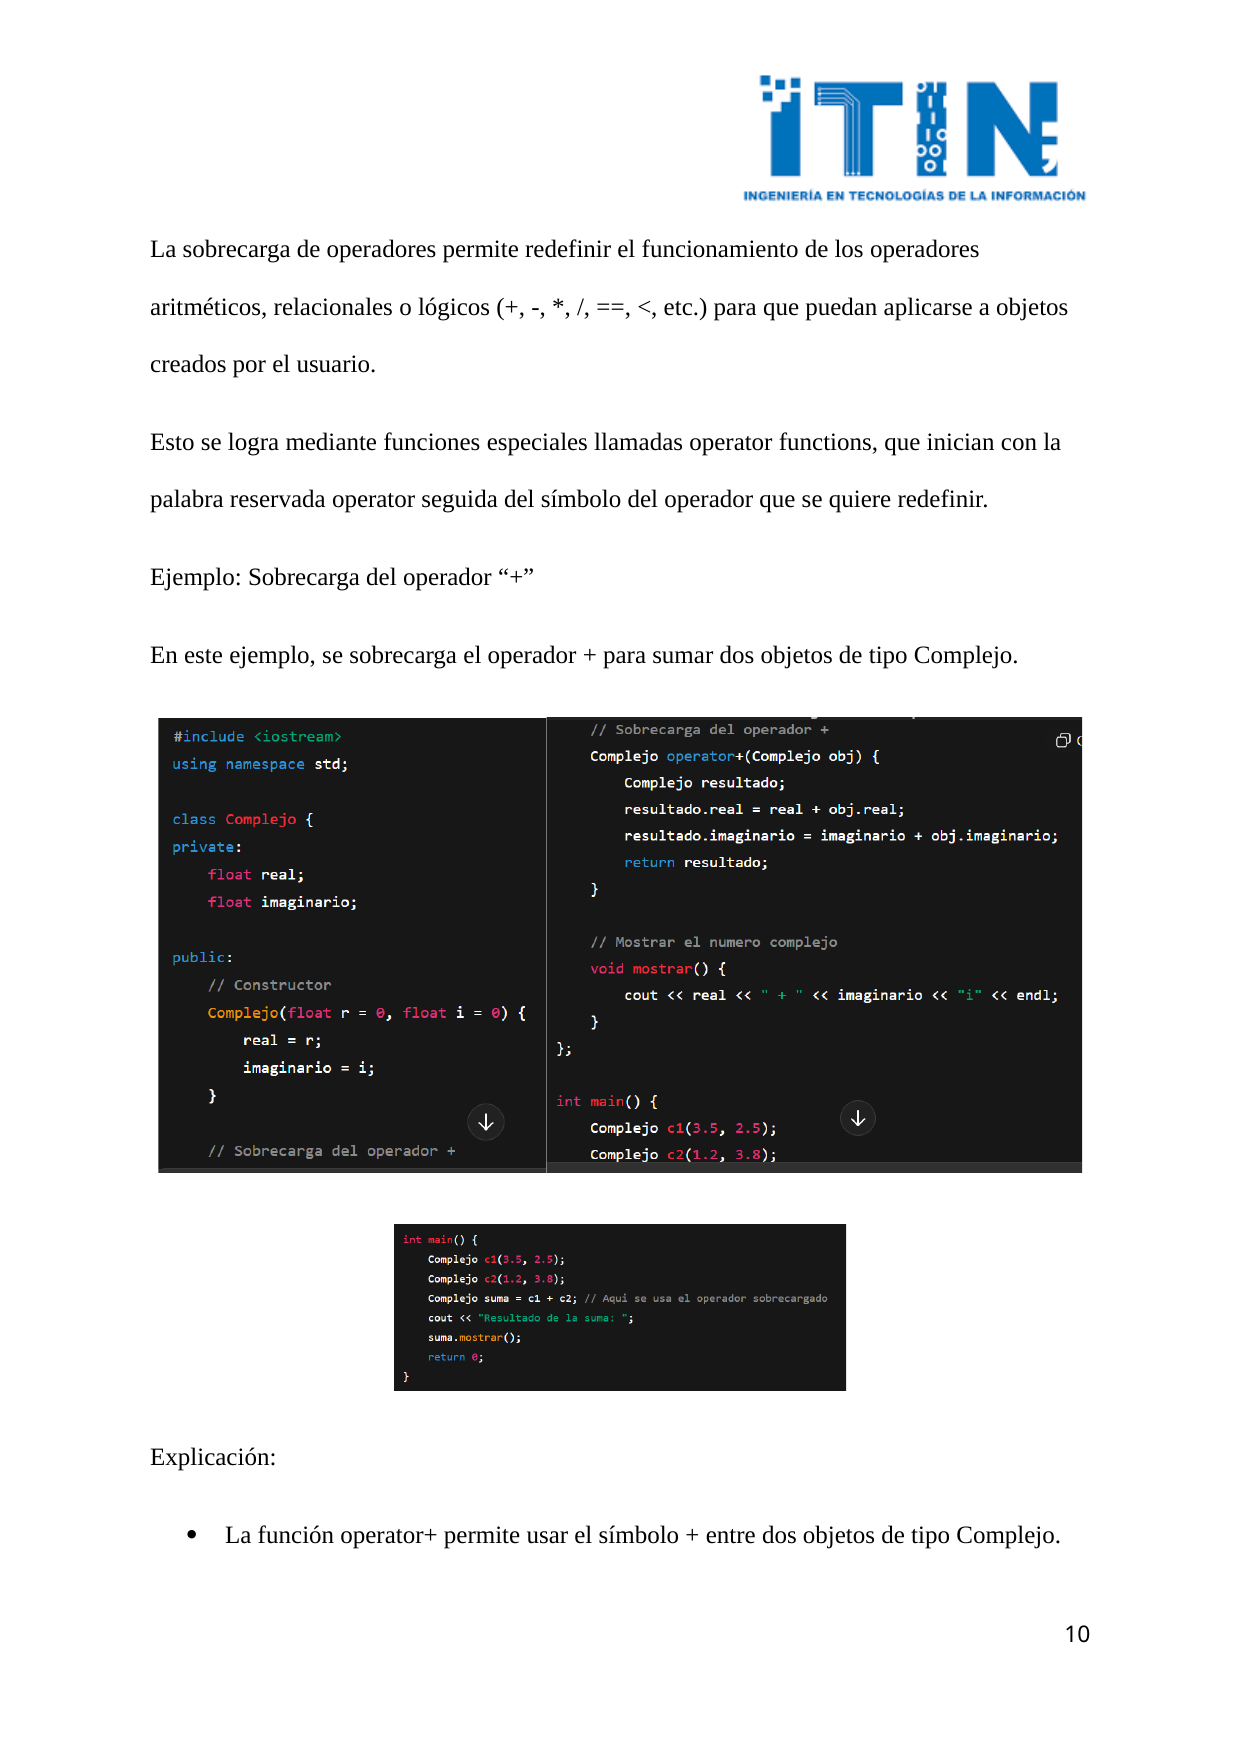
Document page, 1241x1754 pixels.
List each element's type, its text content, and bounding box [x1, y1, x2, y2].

picture [394, 1224, 847, 1391]
list La función operator+ permite usar el símbolo + entre dos objetos de tipo Complejo. [187, 1520, 1090, 1549]
picture [158, 717, 1083, 1173]
text Esto se logra mediante funciones especiales llamadas operator functions, que inician con la palabra reservada operator seguida del símbolo del operador que se quiere redefinir. [150, 427, 1090, 513]
text Ejemplo: Sobrecarga del operador “+” [150, 562, 1090, 591]
picture [738, 73, 1091, 203]
text En este ejemplo, se sobrecarga el operador + para sumar dos objetos de tipo Complejo. [150, 640, 1090, 669]
text Explicación: [150, 1442, 1090, 1471]
text La sobrecarga de operadores permite redefinir el funcionamiento de los operadores aritméticos, relacionales o lógicos (+, -, *, /, ==, <, etc.) para que puedan aplicarse a objetos creados por el usuario. [150, 234, 1090, 378]
